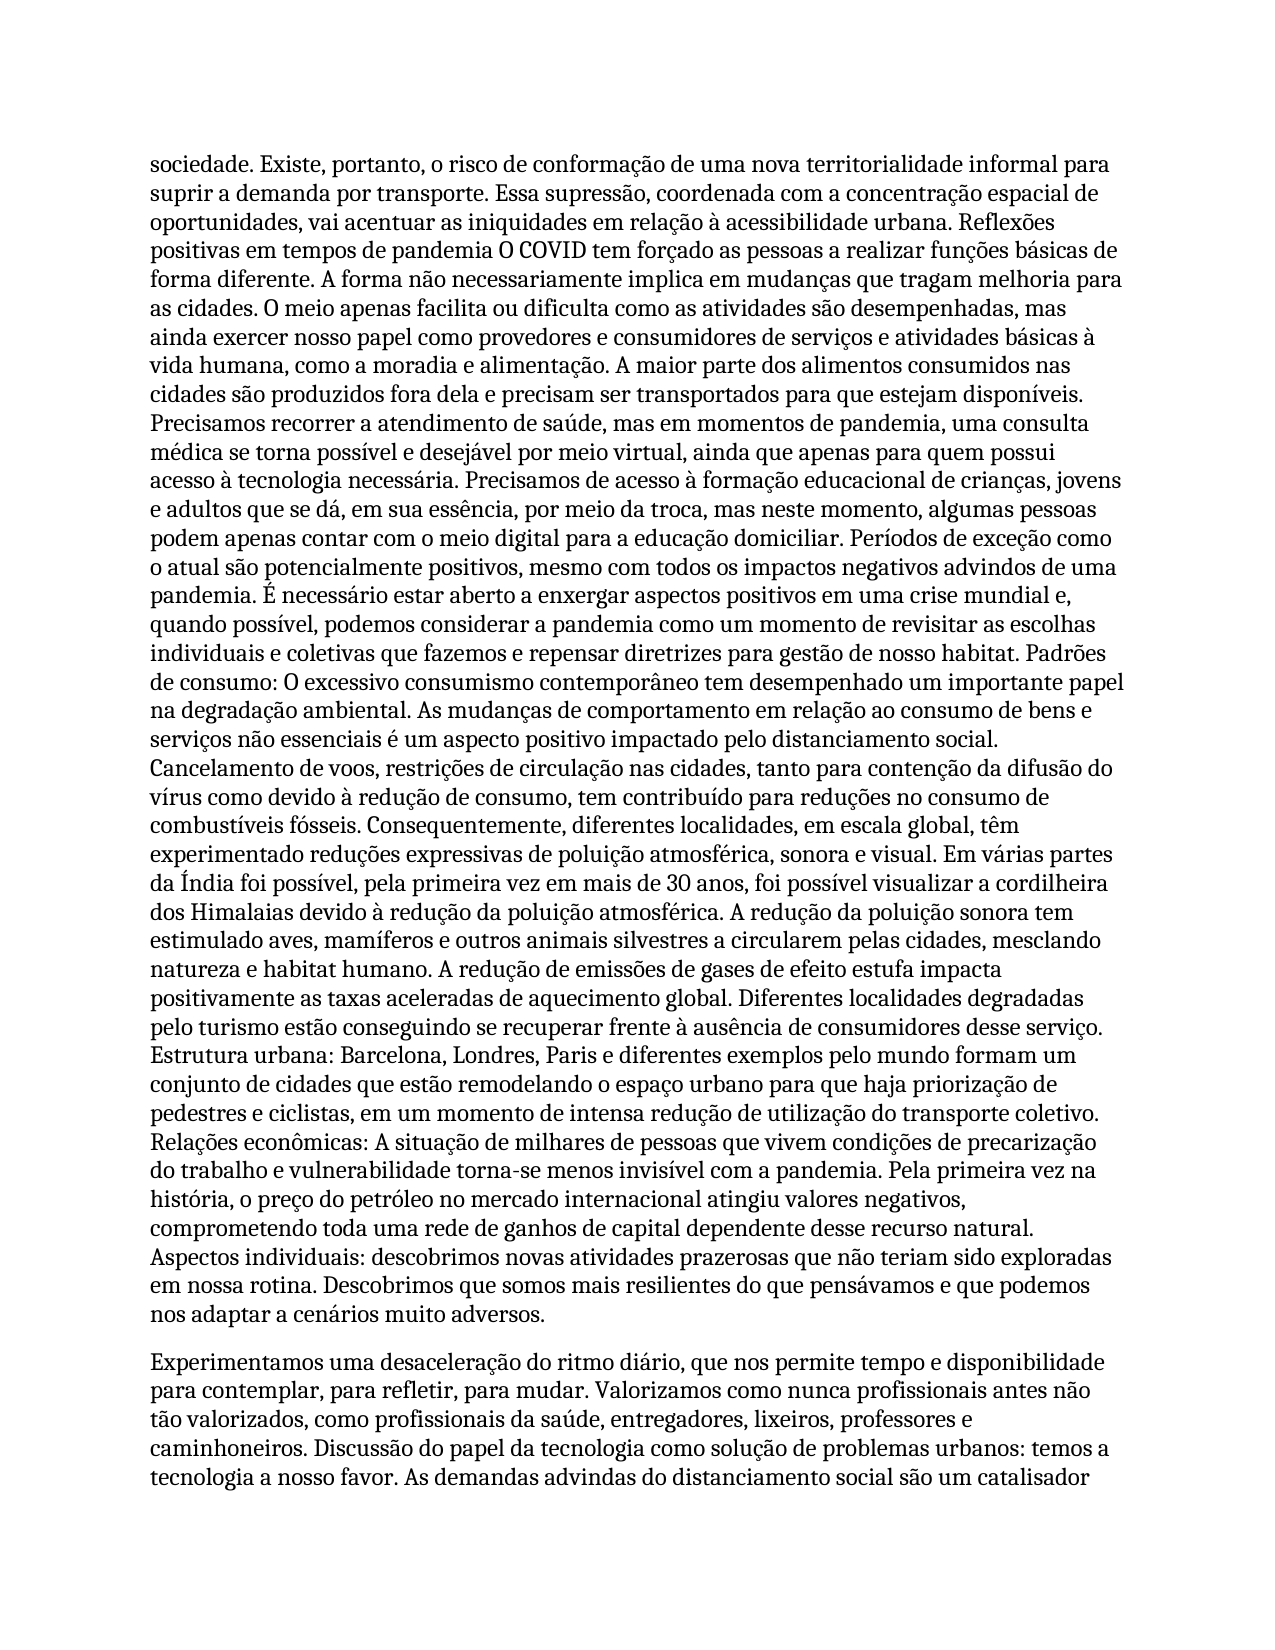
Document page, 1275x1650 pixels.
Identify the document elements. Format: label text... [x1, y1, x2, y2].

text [150, 1347, 1125, 1491]
